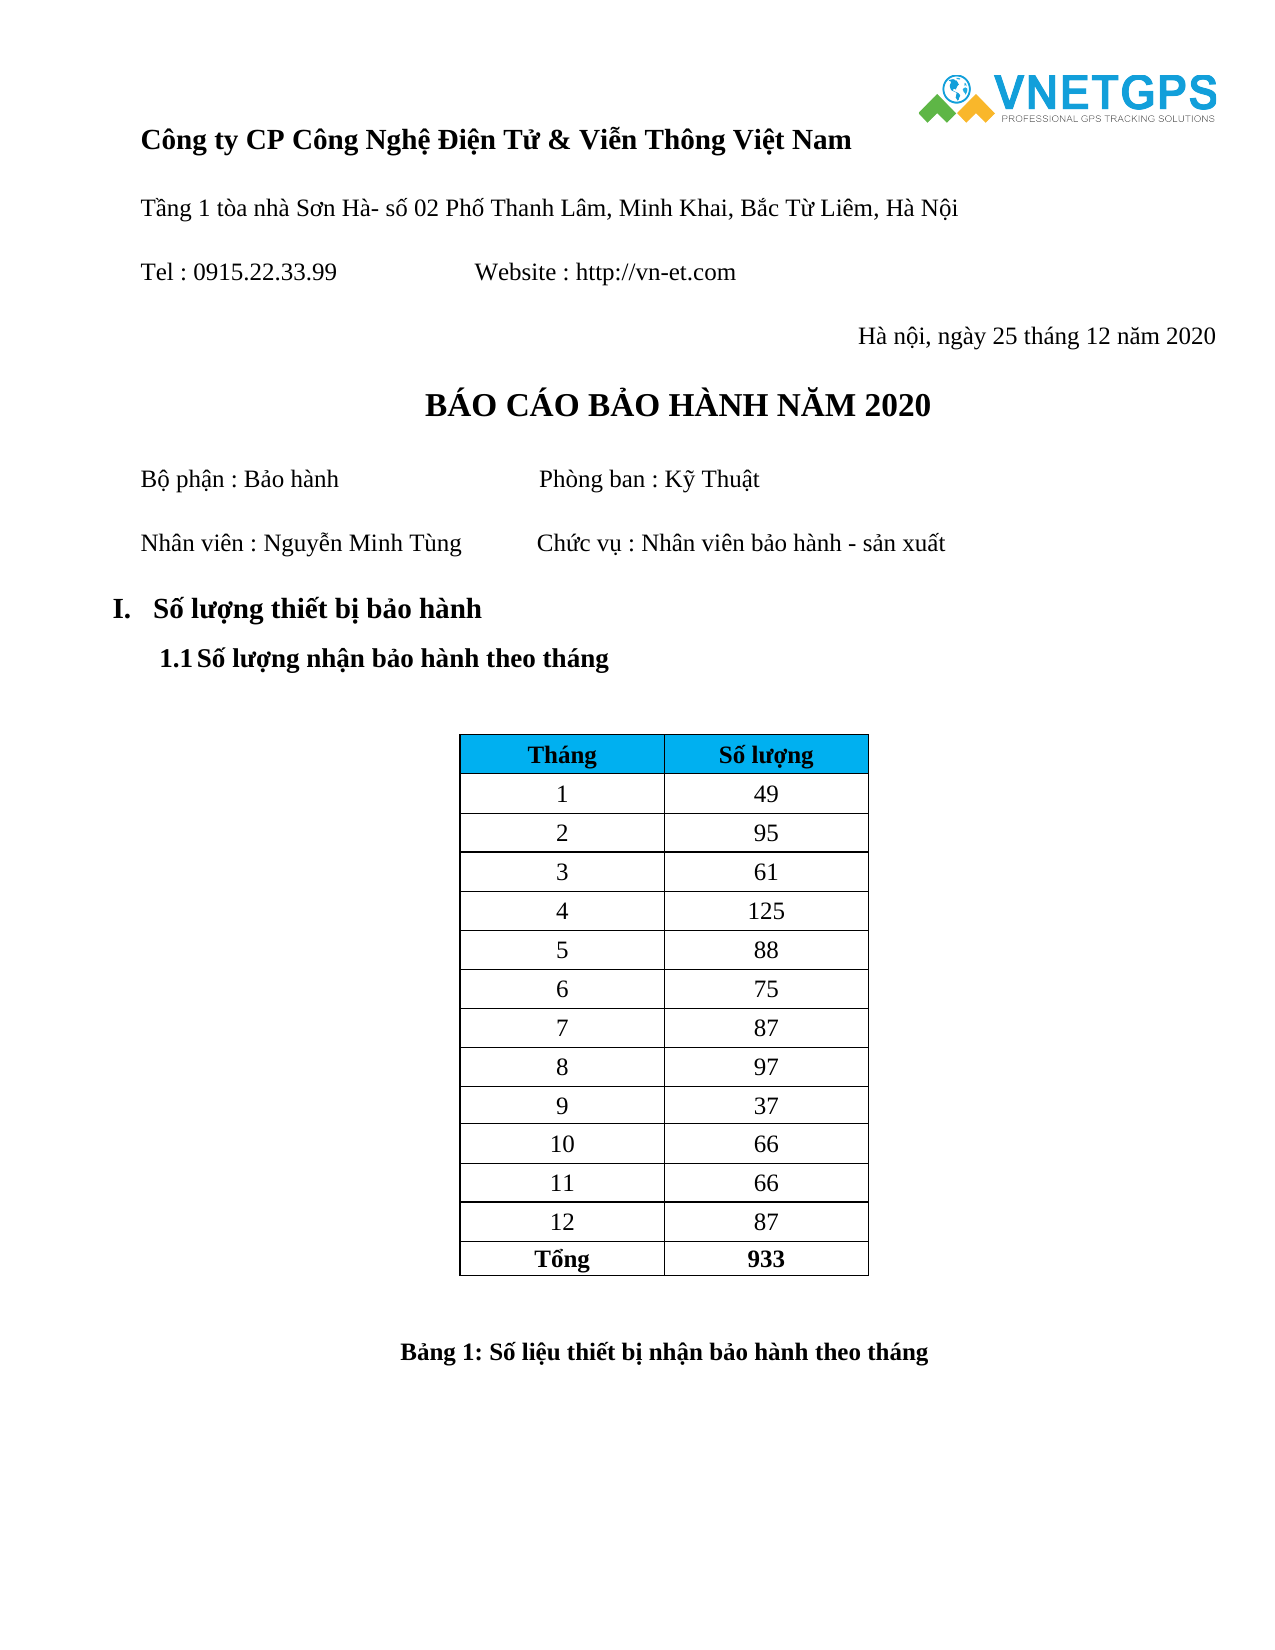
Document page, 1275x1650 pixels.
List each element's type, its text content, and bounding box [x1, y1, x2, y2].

text Tầng 1 tòa nhà Sơn Hà- số 02 Phố Thanh Lâm, Minh Khai, Bắc Từ Liêm, Hà Nội [140, 193, 1216, 222]
picture [918, 75, 1217, 123]
table_cell 66 [665, 1164, 868, 1201]
table_cell 97 [665, 1048, 868, 1086]
table_cell 4 [461, 892, 664, 929]
table_cell 3 [461, 853, 664, 891]
table_cell 2 [461, 814, 664, 851]
table_header Tháng [461, 735, 664, 773]
list Số lượng nhận bảo hành theo tháng [159, 642, 1216, 673]
table_cell 88 [665, 931, 868, 969]
table_cell 61 [665, 853, 868, 891]
text Nhân viên : Nguyễn Minh Tùng Chức vụ : Nhân viên bảo hành - sản xuất [140, 528, 1216, 556]
table_cell 9 [461, 1087, 664, 1123]
text Bảng 1: Số liệu thiết bị nhận bảo hành theo tháng [112, 1337, 1216, 1365]
text Công ty CP Công Nghệ Điện Tử & Viễn Thông Việt Nam [140, 122, 1216, 156]
table_cell 1 [461, 774, 664, 812]
table_cell 75 [665, 970, 868, 1008]
table_cell 66 [665, 1124, 868, 1162]
text Bộ phận : Bảo hành Phòng ban : Kỹ Thuật [140, 464, 1216, 492]
table_cell 125 [665, 892, 868, 929]
table_cell 6 [461, 970, 664, 1008]
text Hà nội, ngày 25 tháng 12 năm 2020 [140, 321, 1216, 350]
table_cell 49 [665, 774, 868, 812]
table_cell 8 [461, 1048, 664, 1086]
table_cell 95 [665, 814, 868, 851]
table_cell 12 [461, 1203, 664, 1241]
text BÁO CÁO BẢO HÀNH NĂM 2020 [140, 385, 1216, 424]
table_cell 10 [461, 1124, 664, 1162]
list Số lượng thiết bị bảo hành [112, 592, 1216, 625]
table_cell Tổng [461, 1242, 664, 1275]
table_cell 933 [665, 1242, 868, 1275]
table_header Số lượng [665, 735, 868, 773]
table_cell 5 [461, 931, 664, 969]
table_cell 37 [665, 1087, 868, 1123]
table_cell 87 [665, 1203, 868, 1241]
table_cell 11 [461, 1164, 664, 1201]
text Tel : 0915.22.33.99 Website : http://vn-et.com [140, 257, 1216, 286]
table_cell 87 [665, 1009, 868, 1047]
table_cell 7 [461, 1009, 664, 1047]
